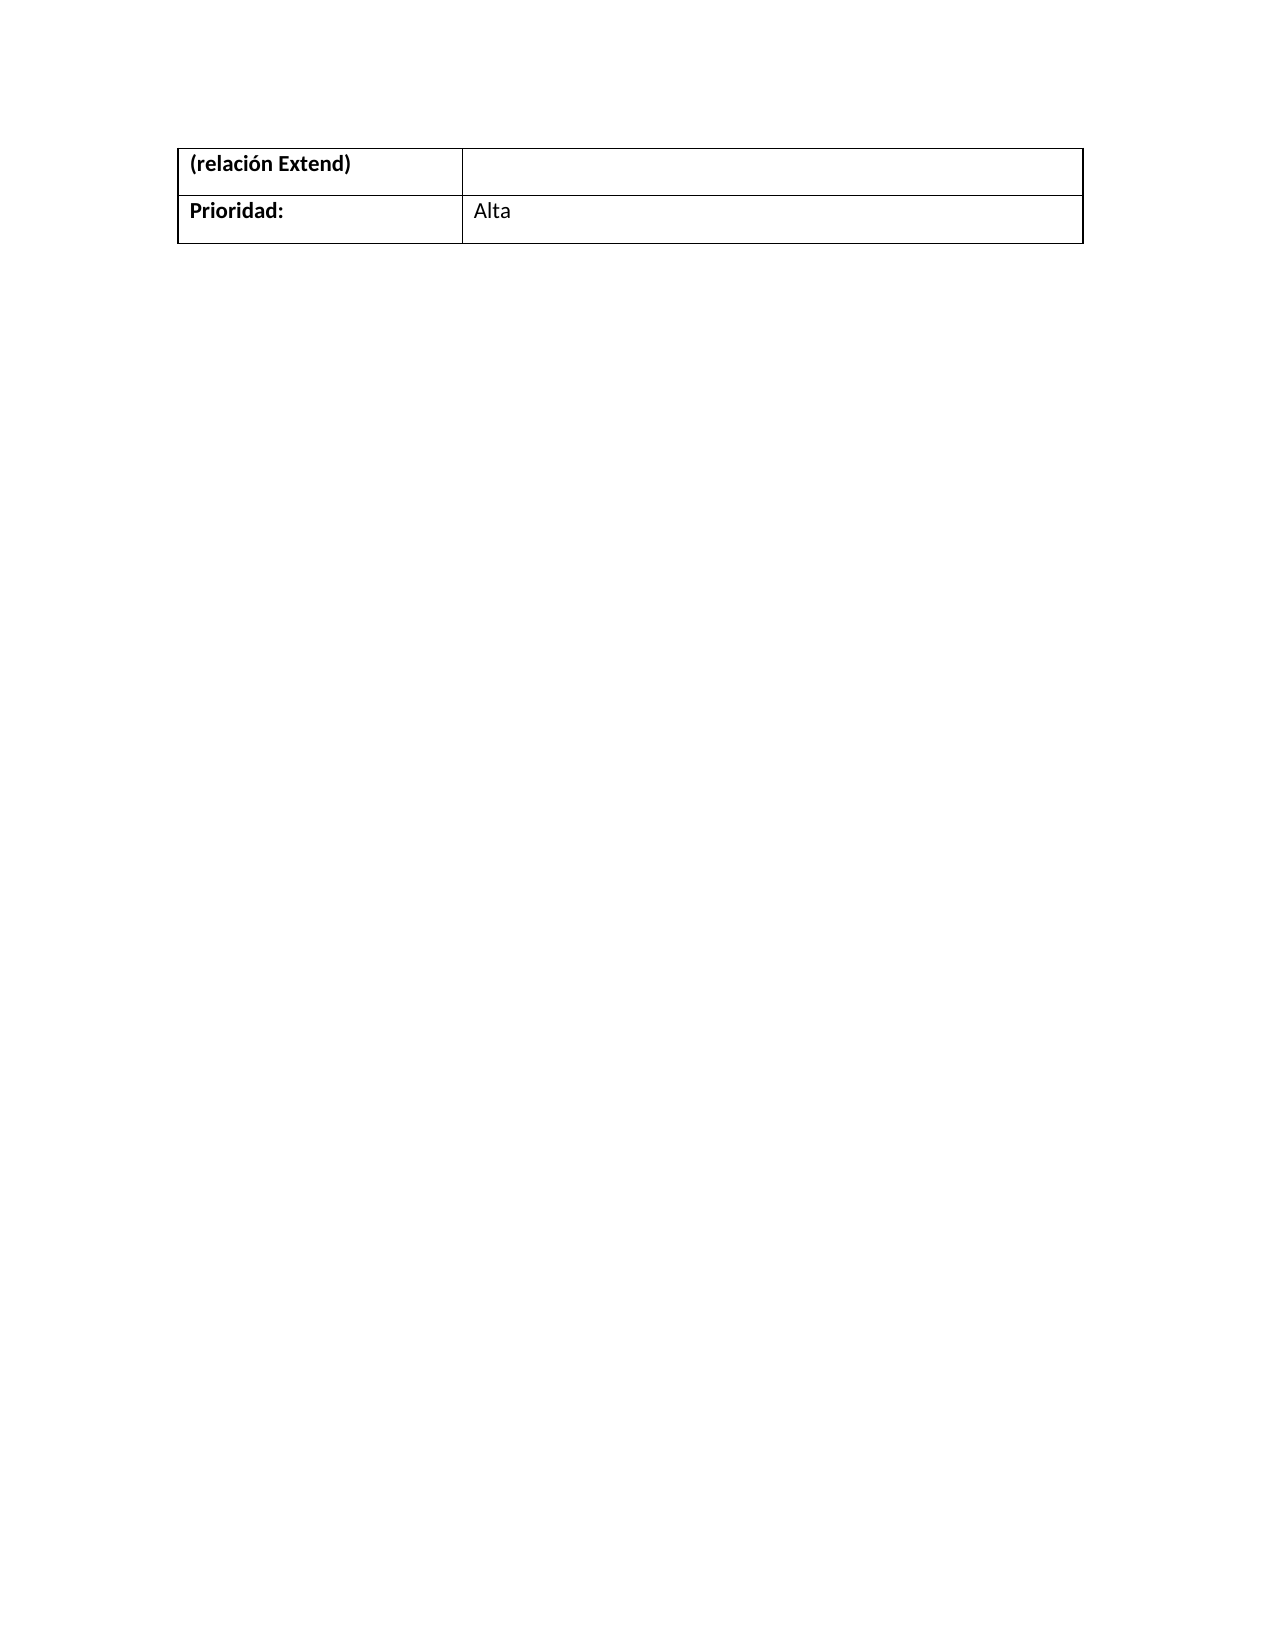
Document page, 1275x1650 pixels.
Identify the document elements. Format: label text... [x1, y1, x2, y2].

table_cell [179, 149, 462, 195]
table_cell Prioridad: [179, 196, 462, 243]
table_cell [463, 149, 1082, 195]
table_cell Alta [463, 196, 1082, 243]
